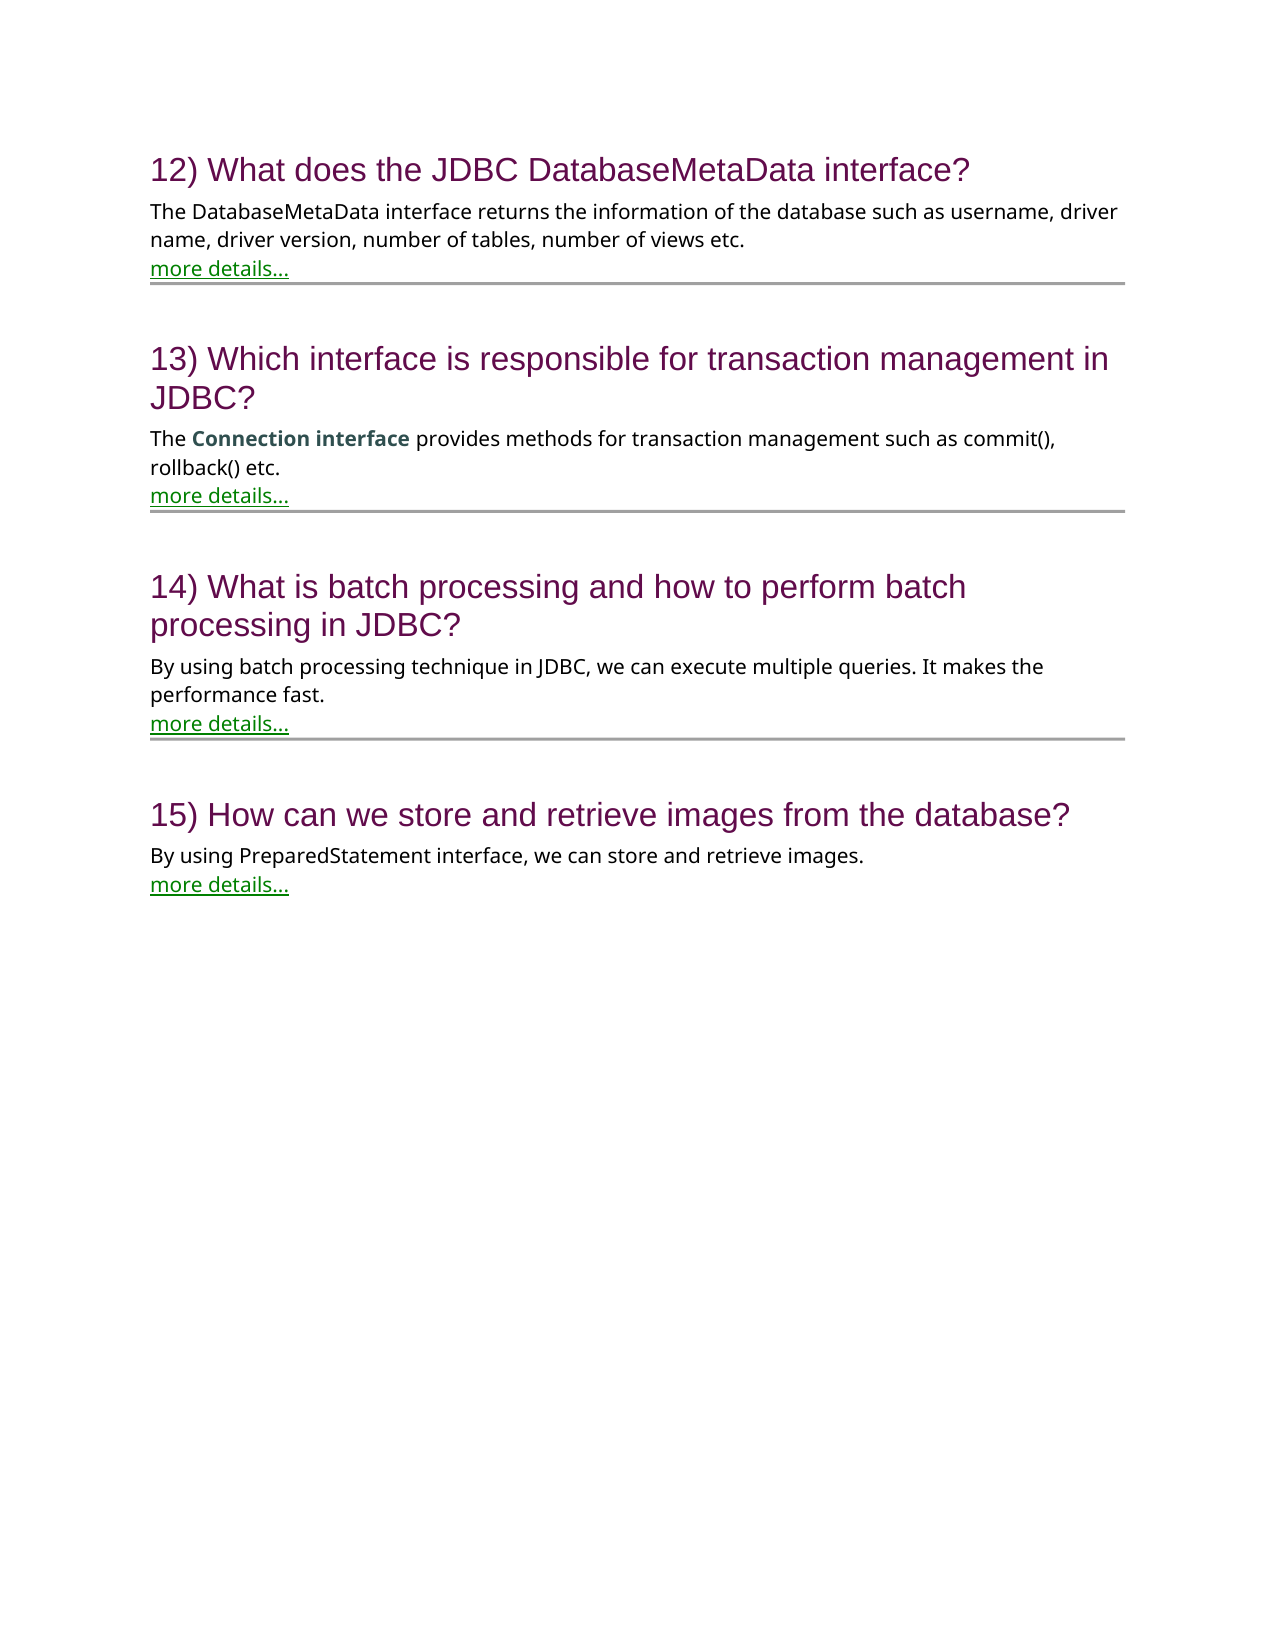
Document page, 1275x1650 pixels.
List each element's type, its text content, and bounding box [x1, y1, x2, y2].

text 15) How can we store and retrieve images from the database? [150, 795, 1125, 833]
text more details... [150, 481, 1125, 509]
text more details... [150, 709, 1125, 737]
text By using batch processing technique in JDBC, we can execute multiple queries. It makes the performance fast. [150, 652, 1125, 709]
text more details... [150, 254, 1125, 282]
text 14) What is batch processing and how to perform batch processing in JDBC? [150, 567, 1125, 644]
text more details... [150, 870, 1125, 898]
text 12) What does the JDBC DatabaseMetaData interface? [150, 150, 1125, 188]
text The DatabaseMetaData interface returns the information of the database such as username, driver name, driver version, number of tables, number of views etc. [150, 197, 1125, 254]
text The Connection interface provides methods for transaction management such as commit(), rollback() etc. [150, 424, 1125, 481]
text 13) Which interface is responsible for transaction management in JDBC? [150, 339, 1125, 416]
text By using PreparedStatement interface, we can store and retrieve images. [150, 841, 1125, 870]
